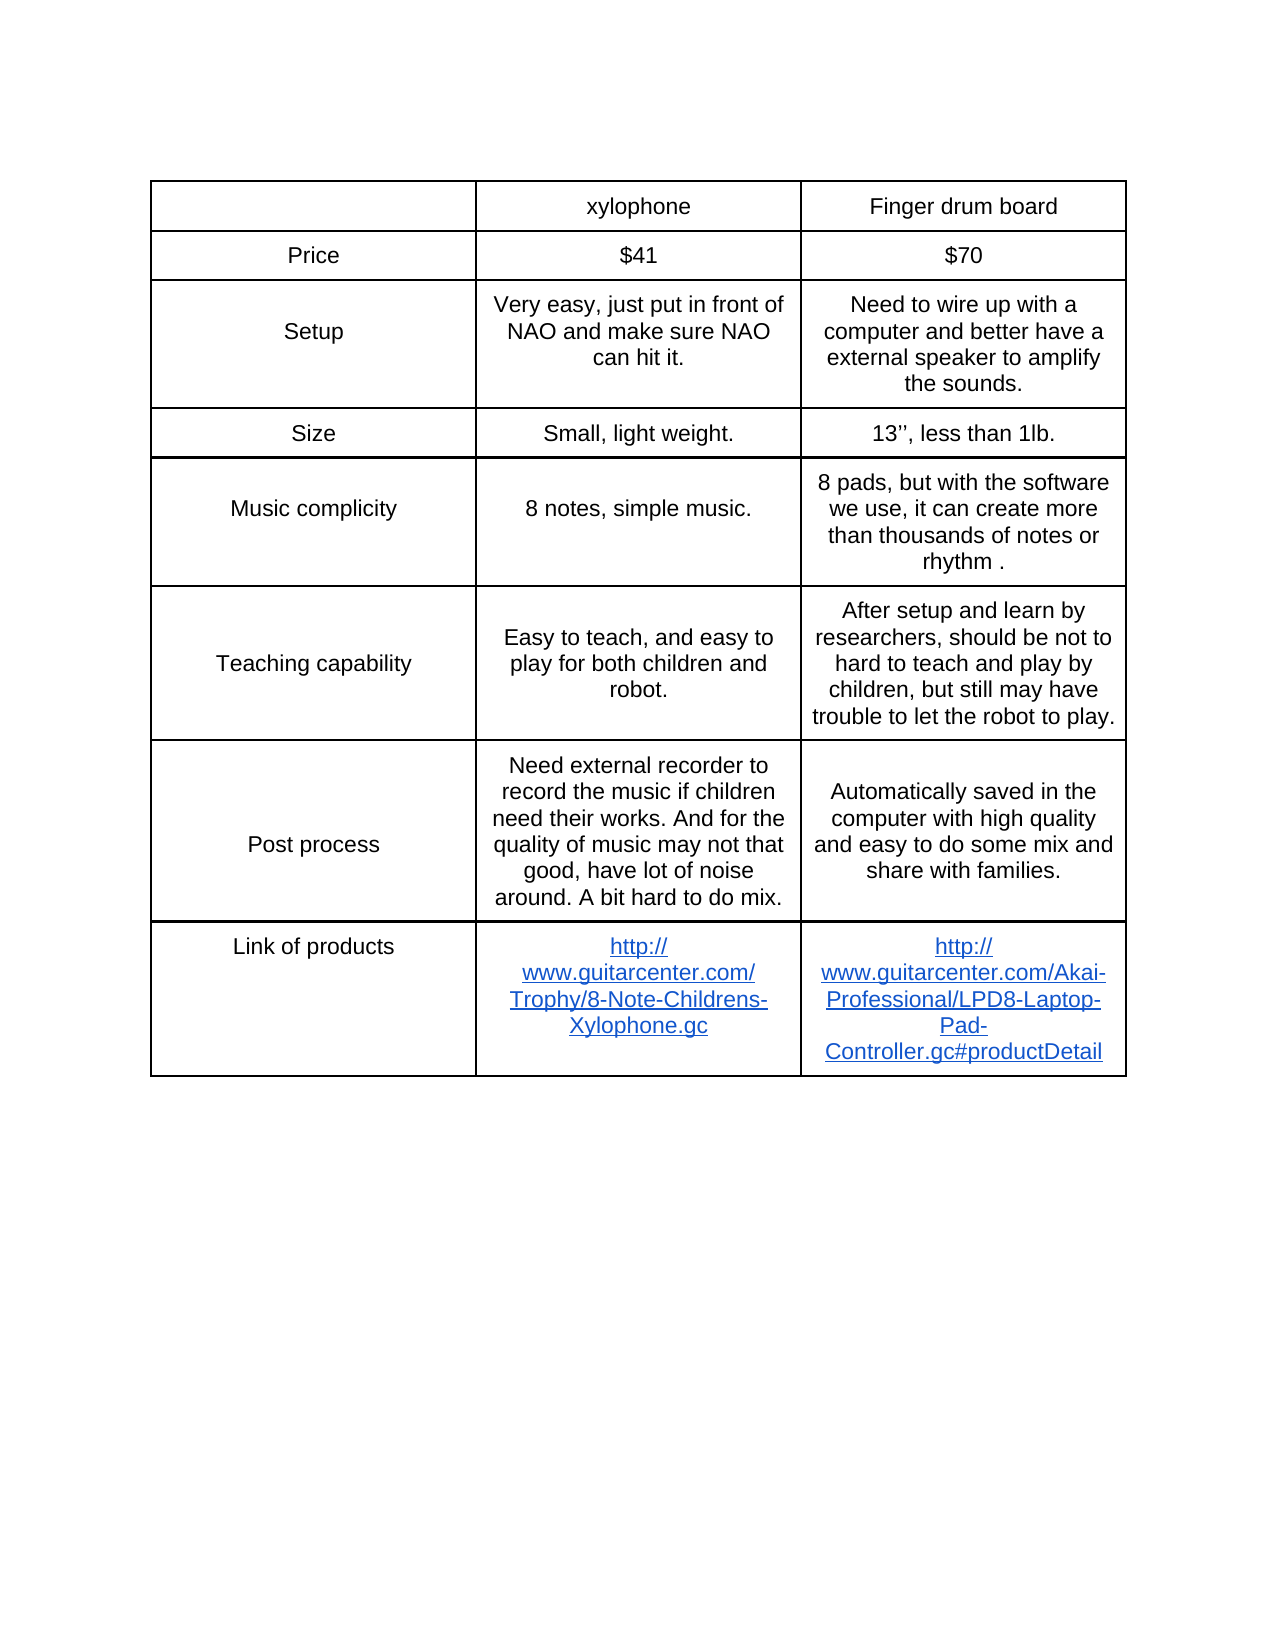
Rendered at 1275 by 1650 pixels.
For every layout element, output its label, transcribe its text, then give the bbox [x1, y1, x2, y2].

table_cell Need to wire up with a computer and better have a external speaker to amplify the sounds. [802, 281, 1125, 407]
table_cell Price [152, 232, 475, 279]
table_cell Teaching capability [152, 587, 475, 739]
table_header Finger drum board [802, 182, 1125, 229]
table_cell $70 [802, 232, 1125, 279]
table_cell Very easy, just put in front of NAO and make sure NAO can hit it. [477, 281, 800, 407]
table_cell Size [152, 409, 475, 456]
table_cell Music complicity [152, 459, 475, 585]
table_cell 8 pads, but with the software we use, it can create more than thousands of notes or rhythm . [802, 459, 1125, 585]
table_cell 8 notes, simple music. [477, 459, 800, 585]
table_cell http://www.guitarcenter.com/Akai-Professional/LPD8-Laptop-Pad-Controller.gc#productDetail [802, 923, 1125, 1075]
table_header xylophone [477, 182, 800, 229]
table_cell Setup [152, 281, 475, 407]
table_cell Post process [152, 741, 475, 920]
table_cell Easy to teach, and easy to play for both children and robot. [477, 587, 800, 739]
table_cell Need external recorder to record the music if children need their works. And for the quality of music may not that good, have lot of noise around. A bit hard to do mix. [477, 741, 800, 920]
table_cell $41 [477, 232, 800, 279]
table_cell After setup and learn by researchers, should be not to hard to teach and play by children, but still may have trouble to let the robot to play. [802, 587, 1125, 739]
table_cell Link of products [152, 923, 475, 1075]
table_cell http://www.guitarcenter.com/Trophy/8-Note-Childrens-Xylophone.gc [477, 923, 800, 1075]
table_header [152, 182, 475, 229]
table_cell Automatically saved in the computer with high quality and easy to do some mix and share with families. [802, 741, 1125, 920]
table_cell Small, light weight. [477, 409, 800, 456]
table_cell 13’’, less than 1lb. [802, 409, 1125, 456]
